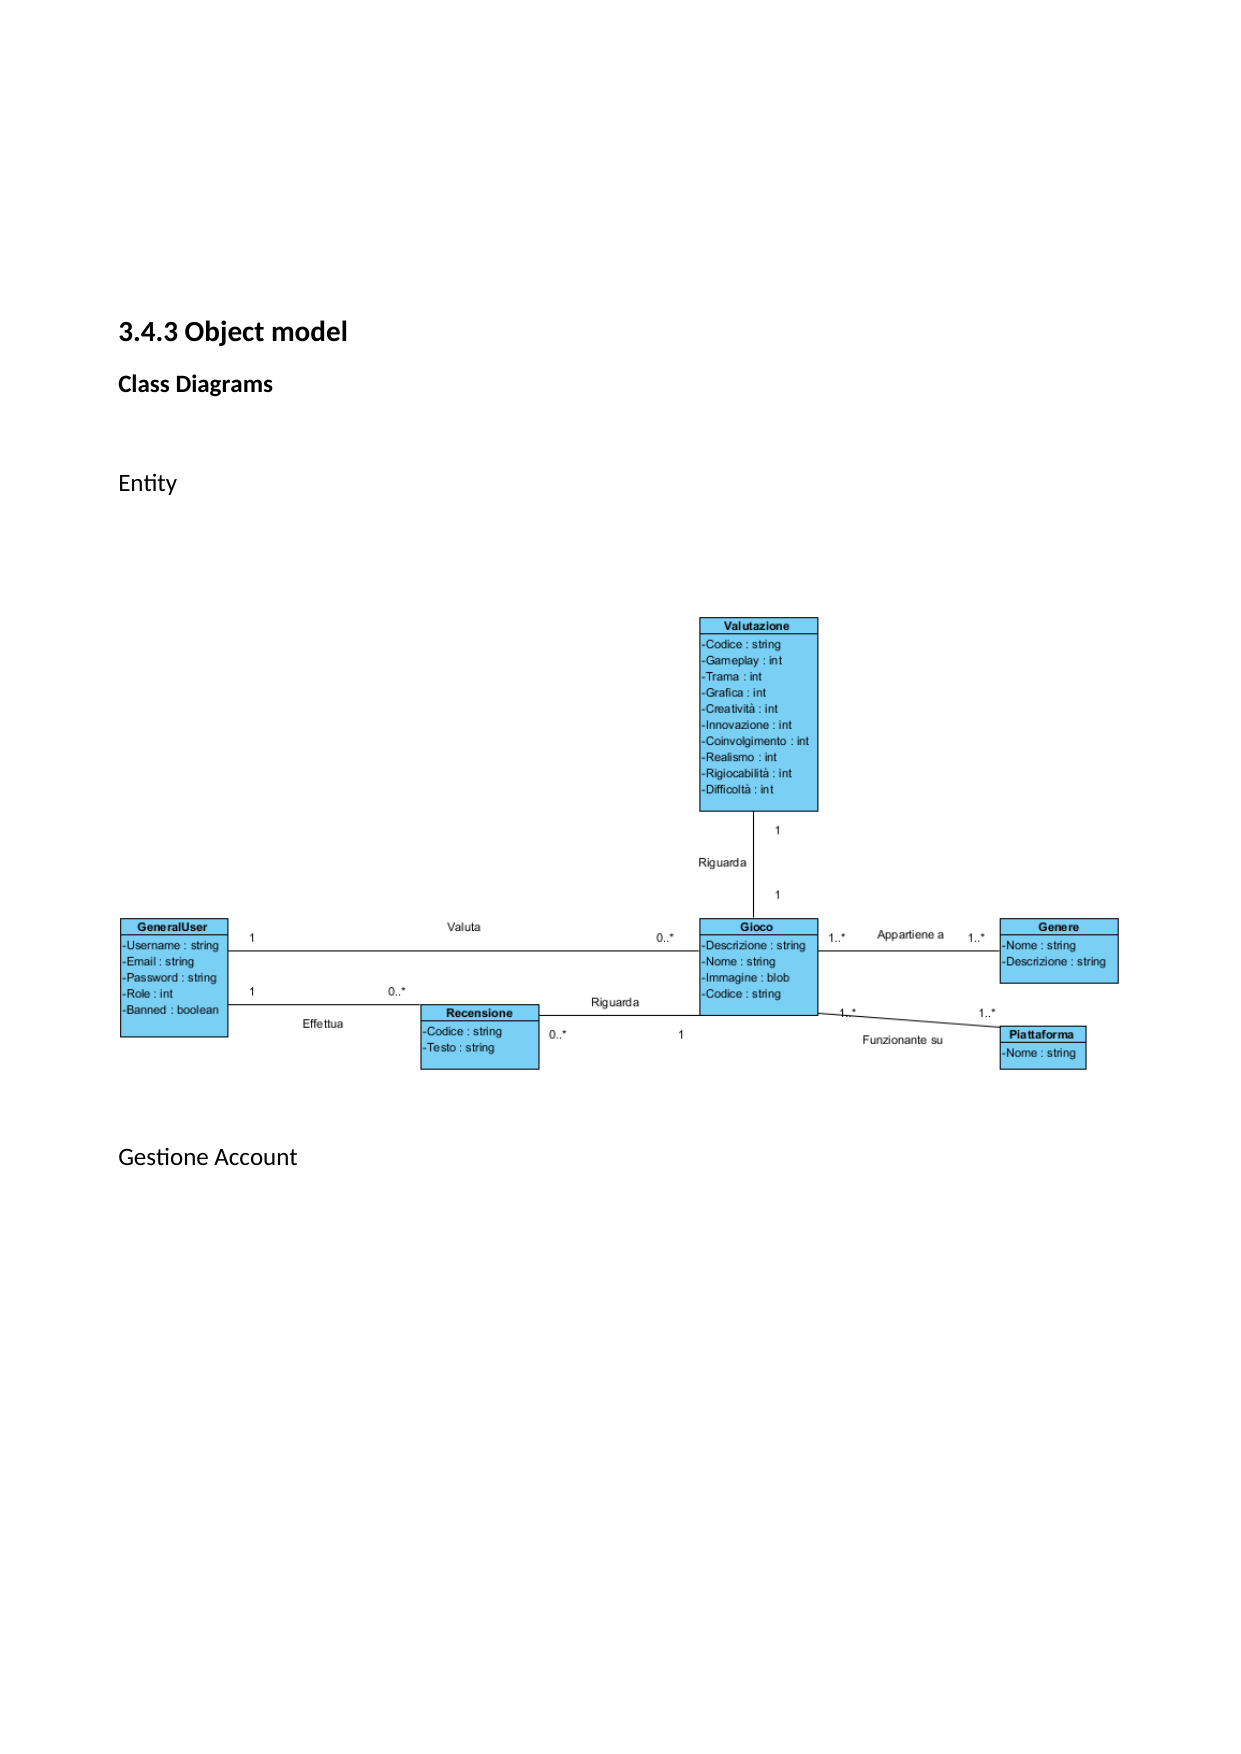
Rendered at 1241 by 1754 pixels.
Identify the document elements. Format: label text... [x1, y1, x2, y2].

text Class Diagrams [118, 368, 1122, 398]
picture [118, 616, 1122, 1073]
text Gestione Account [118, 1141, 1122, 1171]
text Entity [118, 467, 1122, 498]
text 3.4.3 Object model [118, 313, 1122, 348]
